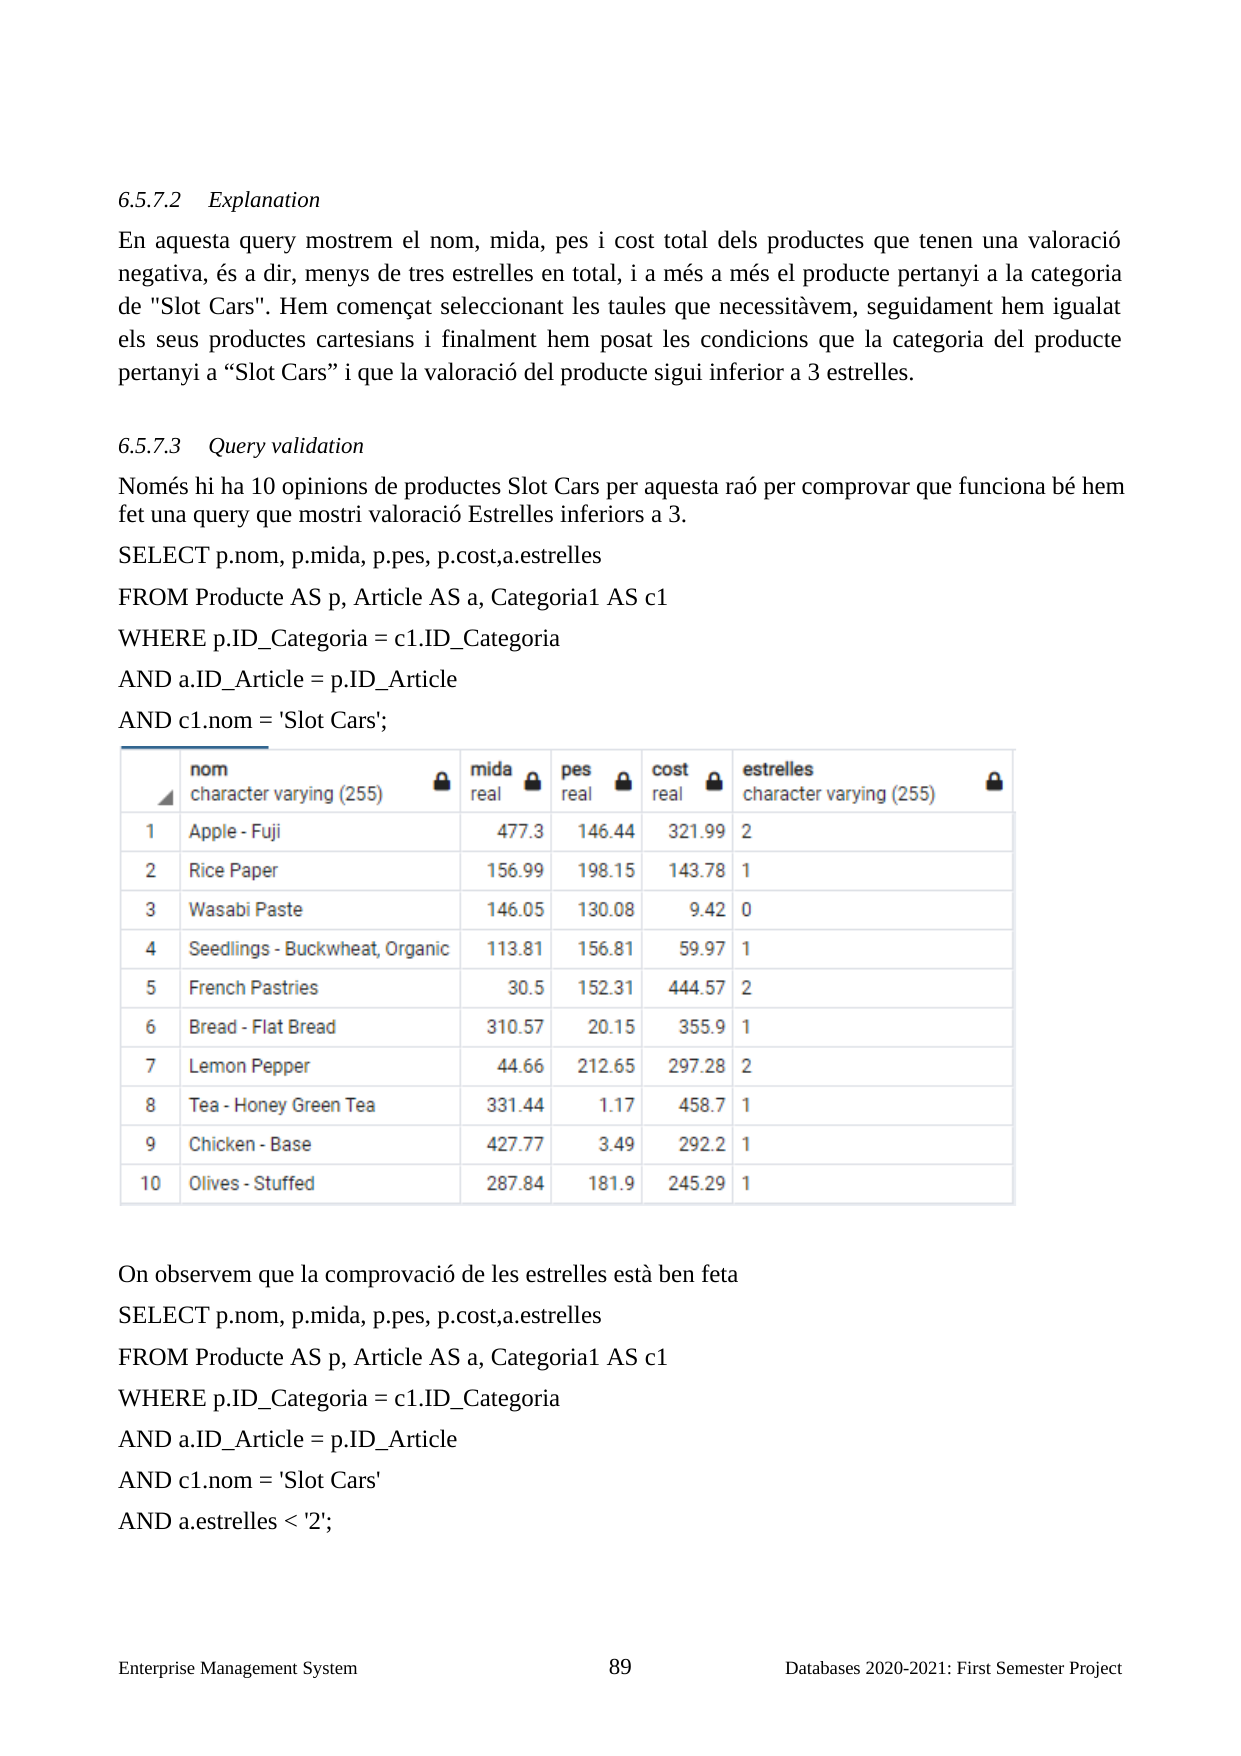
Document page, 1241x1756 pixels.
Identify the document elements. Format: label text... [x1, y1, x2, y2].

text FROM Producte AS p, Article AS a, Categoria1 AS c1 [118, 582, 1134, 611]
text AND c1.nom = 'Slot Cars' [118, 1465, 1134, 1494]
list Query validation [118, 432, 1134, 458]
text SELECT p.nom, p.mida, p.pes, p.cost,a.estrelles [118, 541, 1134, 569]
text WHERE p.ID_Categoria = c1.ID_Categoria [118, 1383, 1134, 1411]
text En aquesta query mostrem el nom, mida, pes i cost total dels productes que tenen una valoració negativa, és a dir, menys de tres estrelles en total, i a més a més el producte pertanyi a la categoria de "Slot Cars". Hem començat seleccionant les taules que necessitàvem, seguidament hem igualat els seus productes cartesians i finalment hem posat les condicions que la categoria del producte pertanyi a “Slot Cars” i que la valoració del producte sigui inferior a 3 estrelles. [118, 225, 1122, 386]
text Només hi ha 10 opinions de productes Slot Cars per aquesta raó per comprovar que funciona bé hem fet una query que mostri valoració Estrelles inferiors a 3. [118, 471, 1134, 528]
picture [117, 746, 1017, 1206]
text AND c1.nom = 'Slot Cars'; [118, 705, 1134, 734]
text AND a.estrelles < '2'; [118, 1506, 1134, 1535]
text SELECT p.nom, p.mida, p.pes, p.cost,a.estrelles [118, 1300, 1134, 1329]
text AND a.ID_Article = p.ID_Article [118, 664, 1134, 693]
text On observem que la comprovació de les estrelles està ben feta [118, 1259, 1134, 1288]
text WHERE p.ID_Categoria = c1.ID_Categoria [118, 623, 1134, 652]
list Explanation [118, 187, 1134, 213]
text FROM Producte AS p, Article AS a, Categoria1 AS c1 [118, 1342, 1134, 1370]
text AND a.ID_Article = p.ID_Article [118, 1424, 1134, 1453]
